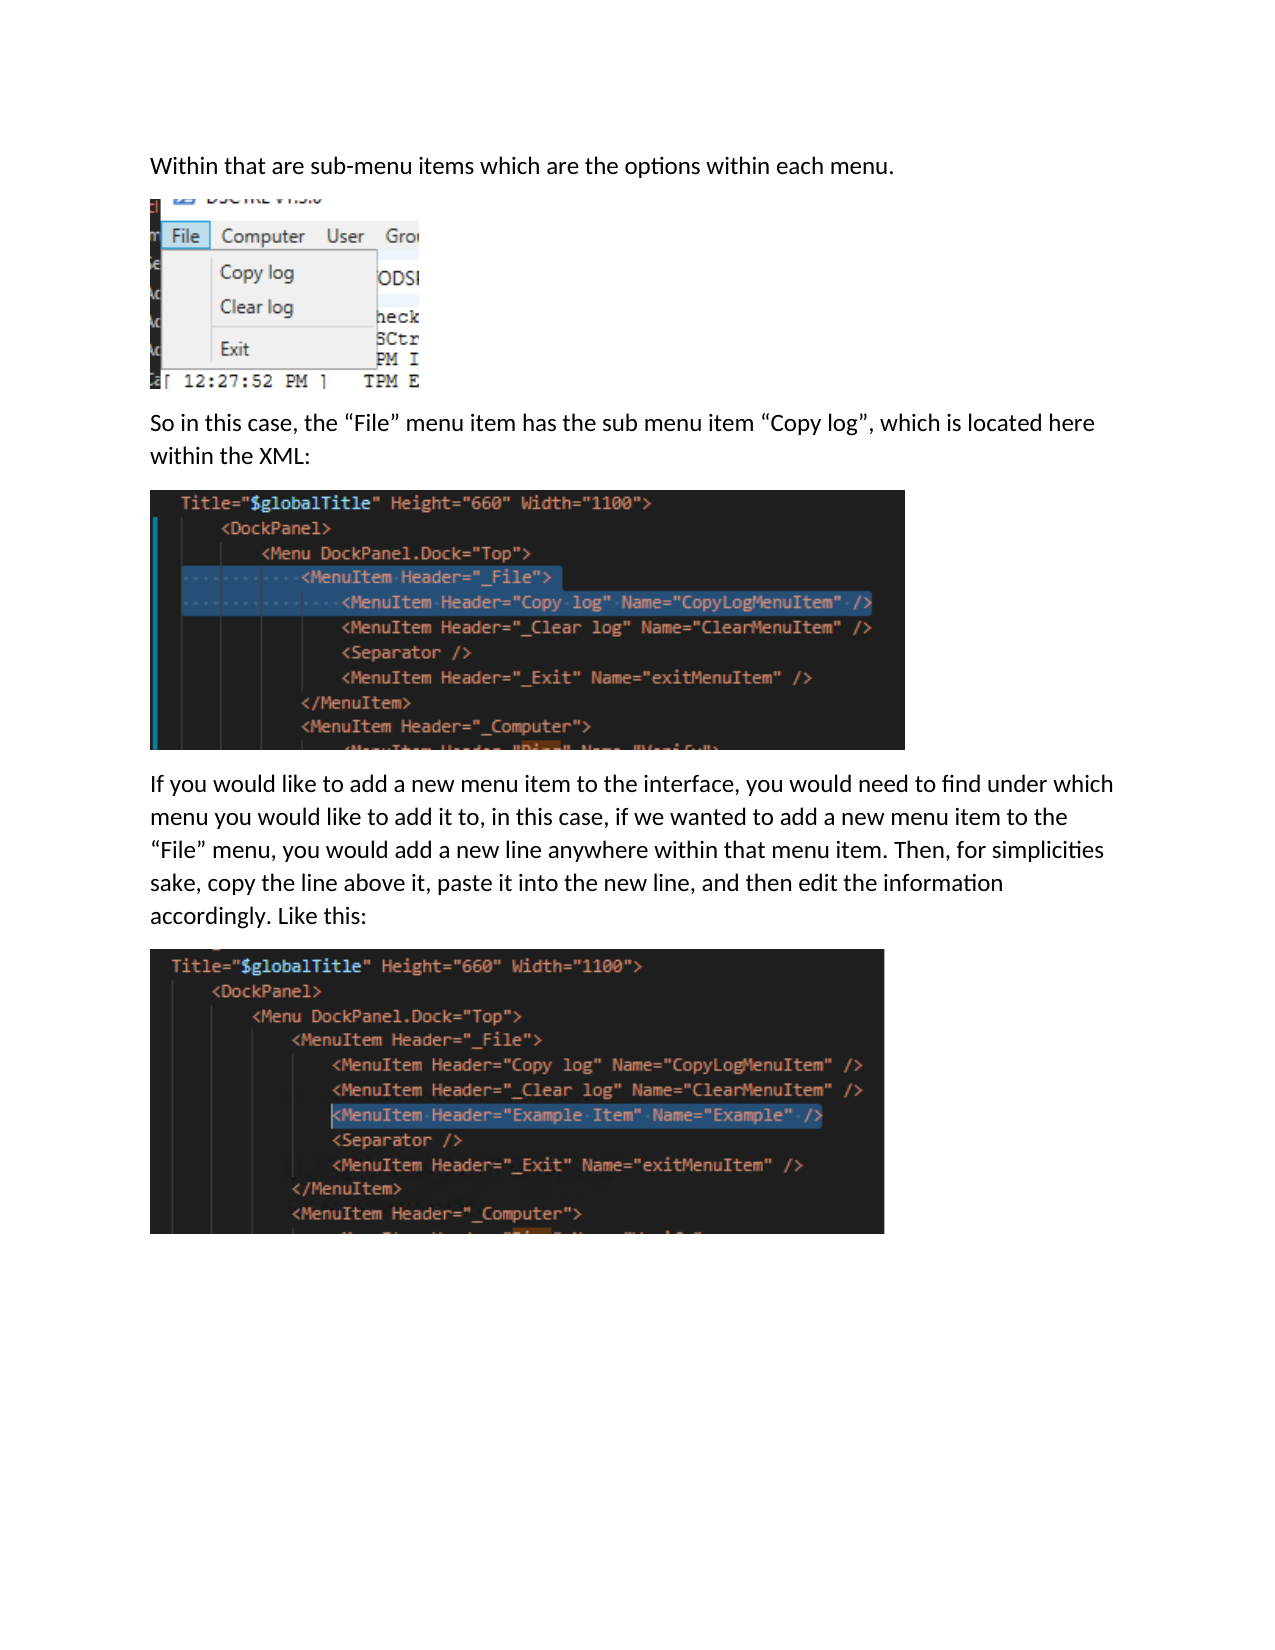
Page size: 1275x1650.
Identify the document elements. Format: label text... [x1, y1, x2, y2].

text Within that are sub-menu items which are the options within each menu. [150, 150, 1125, 181]
text If you would like to add a new menu item to the interface, you would need to find under which menu you would like to add it to, in this case, if we wanted to add a new menu item to the “File” menu, you would add a new line anywhere within that menu item. Then, for simplicities sake, copy the line above it, paste it into the new line, and then edit the information accordingly. Like this: [150, 768, 1125, 931]
text So in this case, the “File” menu item has the sub menu item “Copy log”, which is located here within the XML: [150, 407, 1125, 471]
picture [150, 949, 885, 1234]
picture [150, 199, 419, 389]
picture [150, 490, 905, 750]
